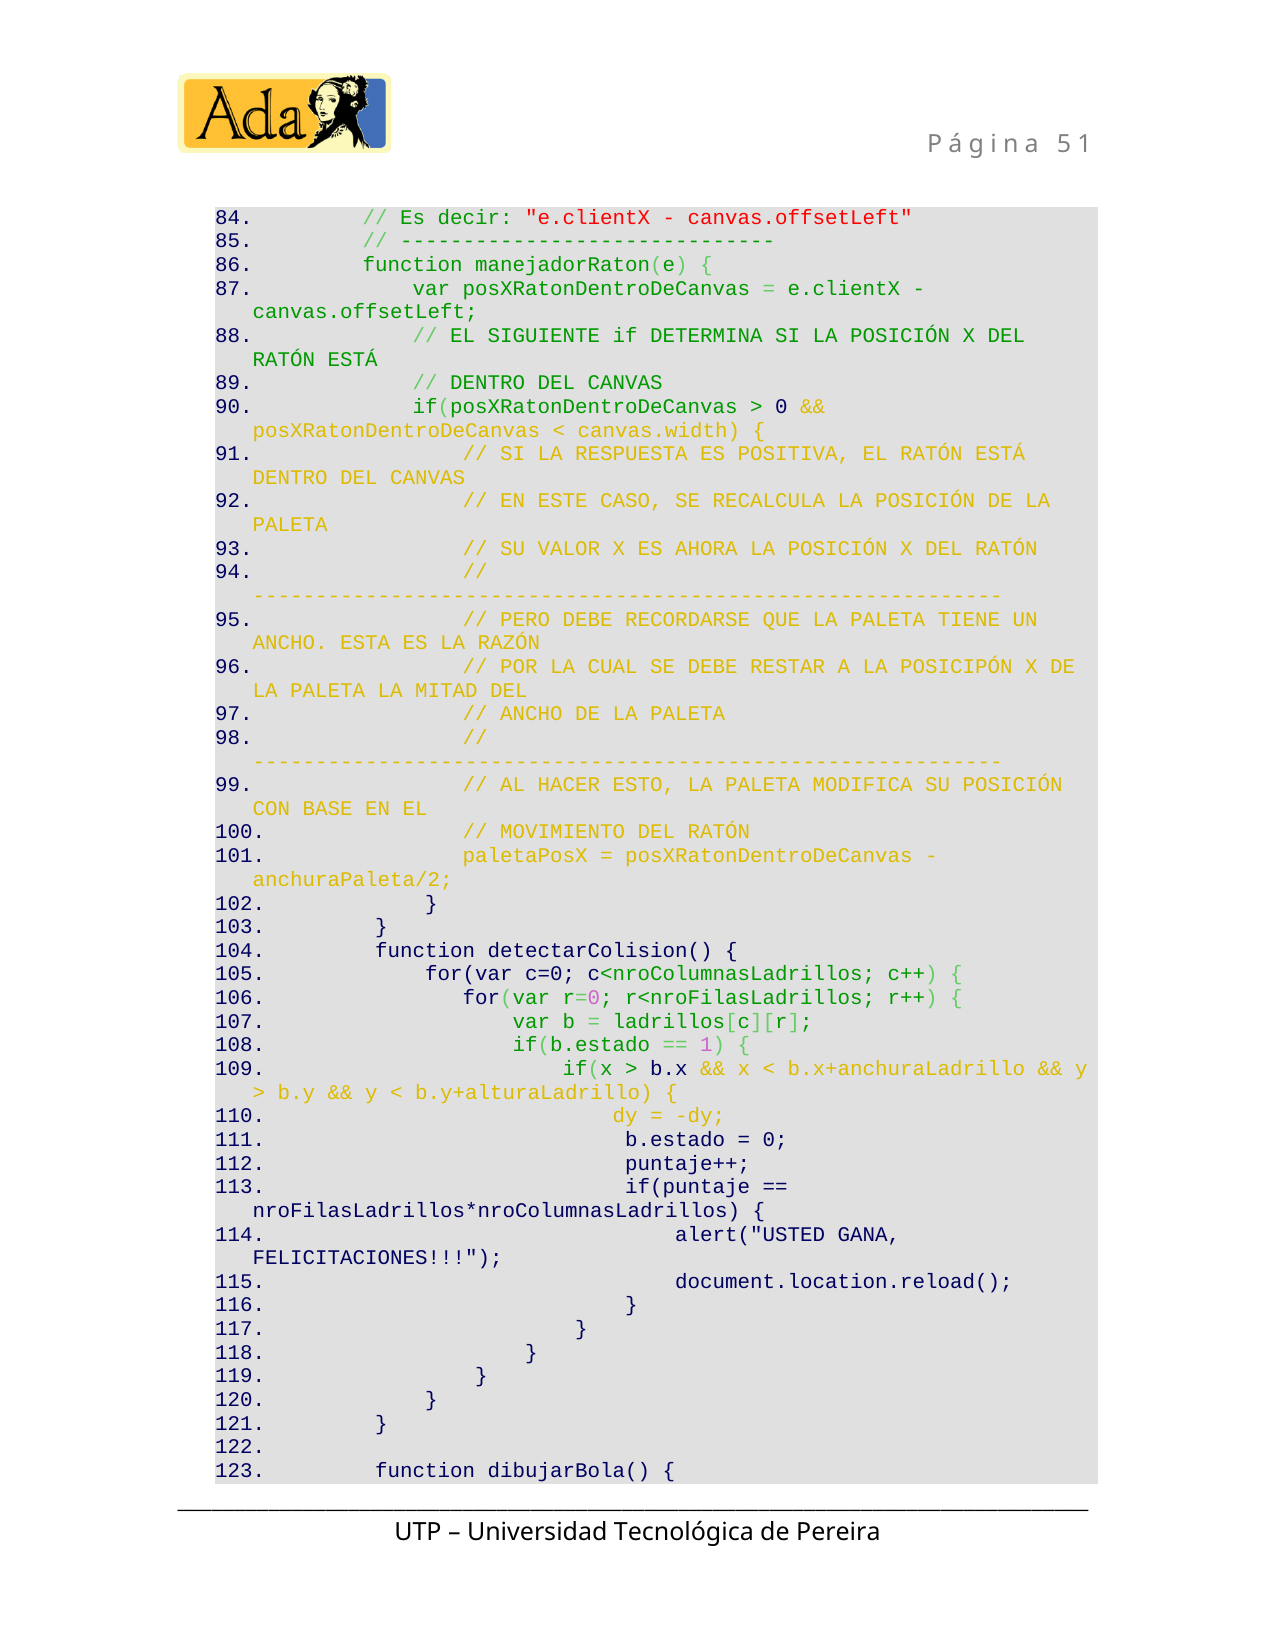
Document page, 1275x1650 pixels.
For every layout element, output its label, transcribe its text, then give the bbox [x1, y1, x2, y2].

list } [215, 1413, 1098, 1436]
list } [215, 1342, 1098, 1365]
list var posXRatonDentroDeCanvas = e.clientX - canvas.offsetLeft; [215, 278, 1098, 325]
list // EN ESTE CASO, SE RECALCULA LA POSICIÓN DE LA PALETA [215, 491, 1098, 538]
list // SI LA RESPUESTA ES POSITIVA, EL RATÓN ESTÁ DENTRO DEL CANVAS [215, 443, 1098, 491]
list // POR LA CUAL SE DEBE RESTAR A LA POSICIPÓN X DE LA PALETA LA MITAD DEL [215, 656, 1098, 703]
list // ------------------------------ [215, 230, 1098, 254]
list // ANCHO DE LA PALETA [215, 703, 1098, 727]
list puntaje++; [215, 1153, 1098, 1176]
list paletaPosX = posXRatonDentroDeCanvas - anchuraPaleta/2; [215, 845, 1098, 892]
list // ------------------------------------------------------------ [215, 727, 1098, 774]
list } [215, 892, 1098, 916]
list function detectarColision() { [215, 940, 1098, 963]
list // SU VALOR X ES AHORA LA POSICIÓN X DEL RATÓN [215, 538, 1098, 561]
list } [215, 1318, 1098, 1342]
list // MOVIMIENTO DEL RATÓN [215, 822, 1098, 845]
list } [215, 1294, 1098, 1318]
list } [215, 1365, 1098, 1389]
list } [215, 1389, 1098, 1413]
list if(x > b.x && x < b.x+anchuraLadrillo && y > b.y && y < b.y+alturaLadrillo) { [215, 1058, 1098, 1105]
list var b = ladrillos[c][r]; [215, 1011, 1098, 1034]
list // PERO DEBE RECORDARSE QUE LA PALETA TIENE UN ANCHO. ESTA ES LA RAZÓN [215, 609, 1098, 656]
list alert("USTED GANA, FELICITACIONES!!!"); [215, 1223, 1098, 1271]
list // EL SIGUIENTE if DETERMINA SI LA POSICIÓN X DEL RATÓN ESTÁ [215, 325, 1098, 372]
list // ------------------------------------------------------------ [215, 561, 1098, 609]
list function manejadorRaton(e) { [215, 254, 1098, 278]
list function dibujarBola() { [215, 1460, 1098, 1484]
list // Es decir: "e.clientX - canvas.offsetLeft" [215, 207, 1098, 230]
list dy = -dy; [215, 1105, 1098, 1129]
list b.estado = 0; [215, 1129, 1098, 1153]
list // AL HACER ESTO, LA PALETA MODIFICA SU POSICIÓN CON BASE EN EL [215, 774, 1098, 822]
list if(b.estado == 1) { [215, 1034, 1098, 1058]
picture [177, 73, 392, 153]
list for(var r=0; r<nroFilasLadrillos; r++) { [215, 987, 1098, 1011]
list if(puntaje == nroFilasLadrillos*nroColumnasLadrillos) { [215, 1176, 1098, 1223]
list for(var c=0; c<nroColumnasLadrillos; c++) { [215, 963, 1098, 987]
list document.location.reload(); [215, 1271, 1098, 1294]
list if(posXRatonDentroDeCanvas > 0 && posXRatonDentroDeCanvas < canvas.width) { [215, 396, 1098, 443]
list } [215, 916, 1098, 940]
list // DENTRO DEL CANVAS [215, 372, 1098, 396]
